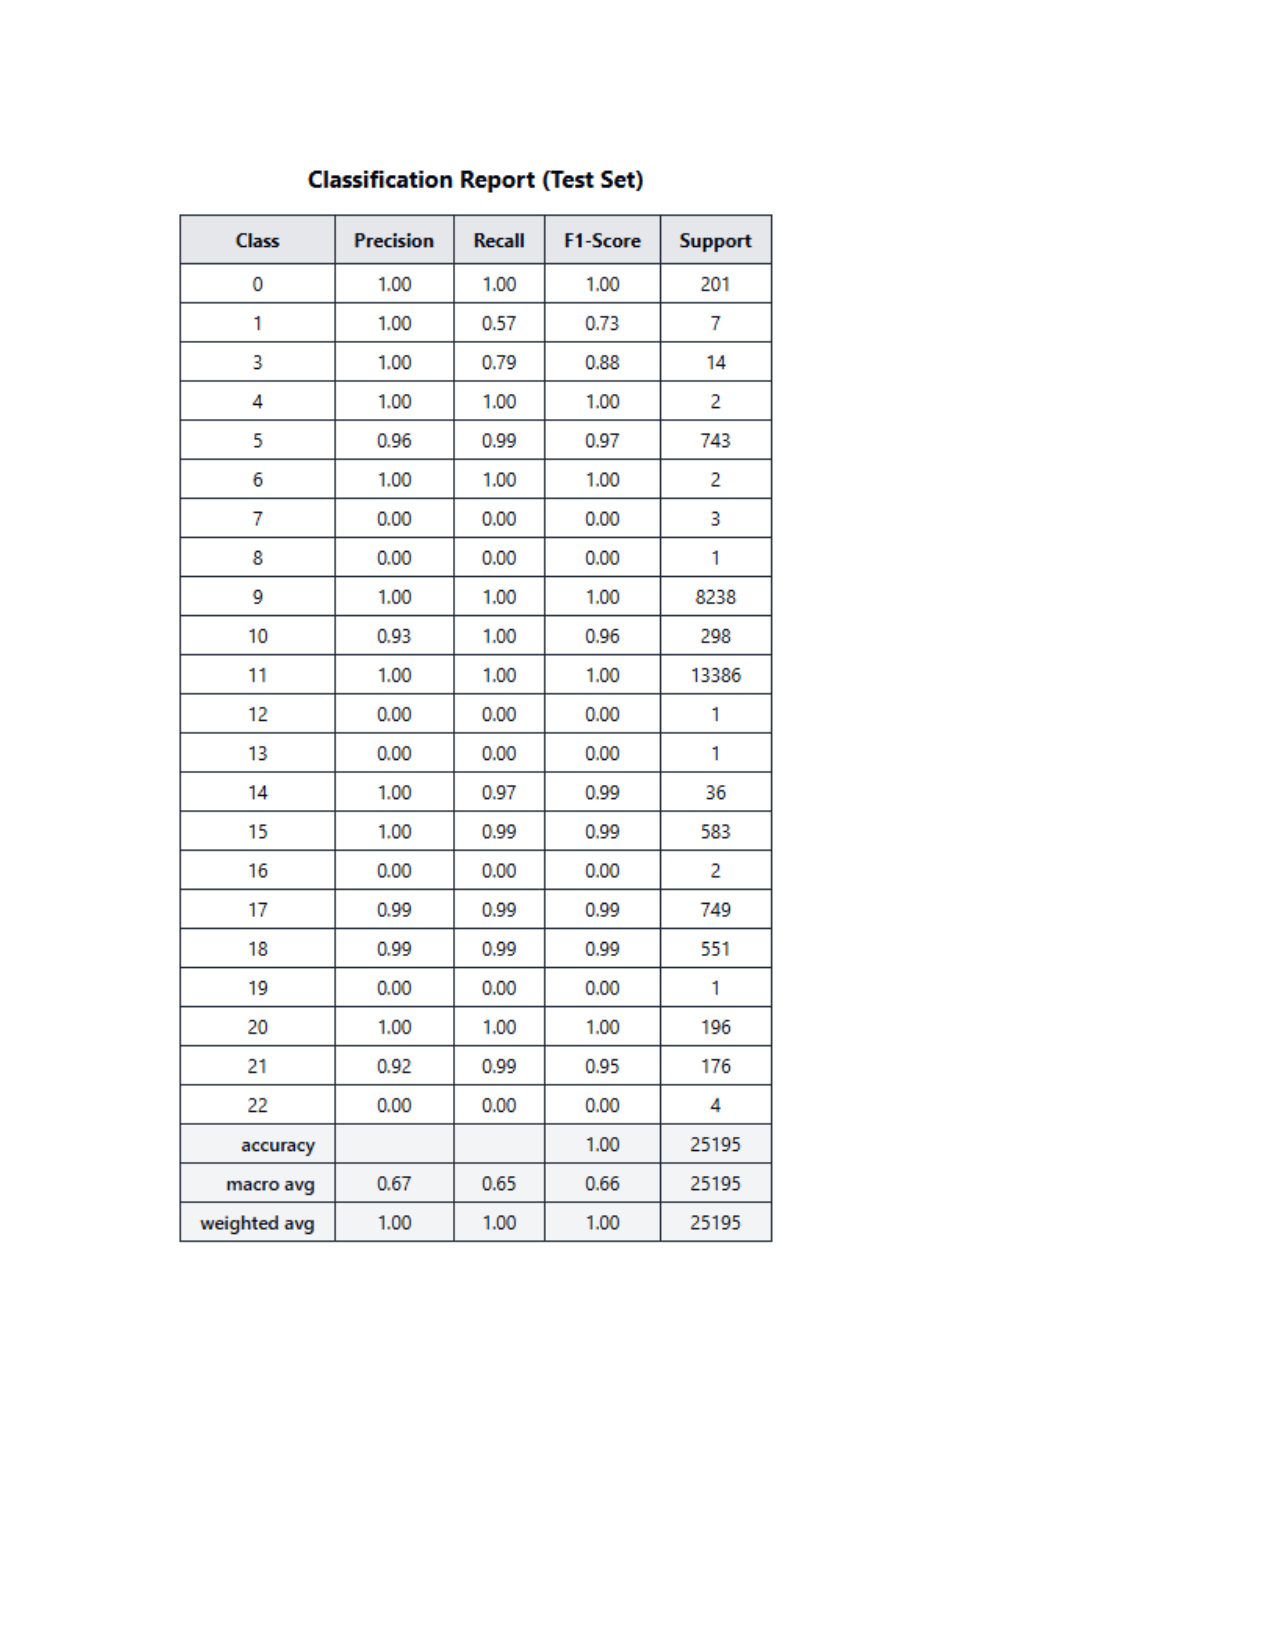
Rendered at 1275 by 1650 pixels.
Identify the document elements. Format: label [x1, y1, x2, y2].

picture [150, 150, 804, 1272]
